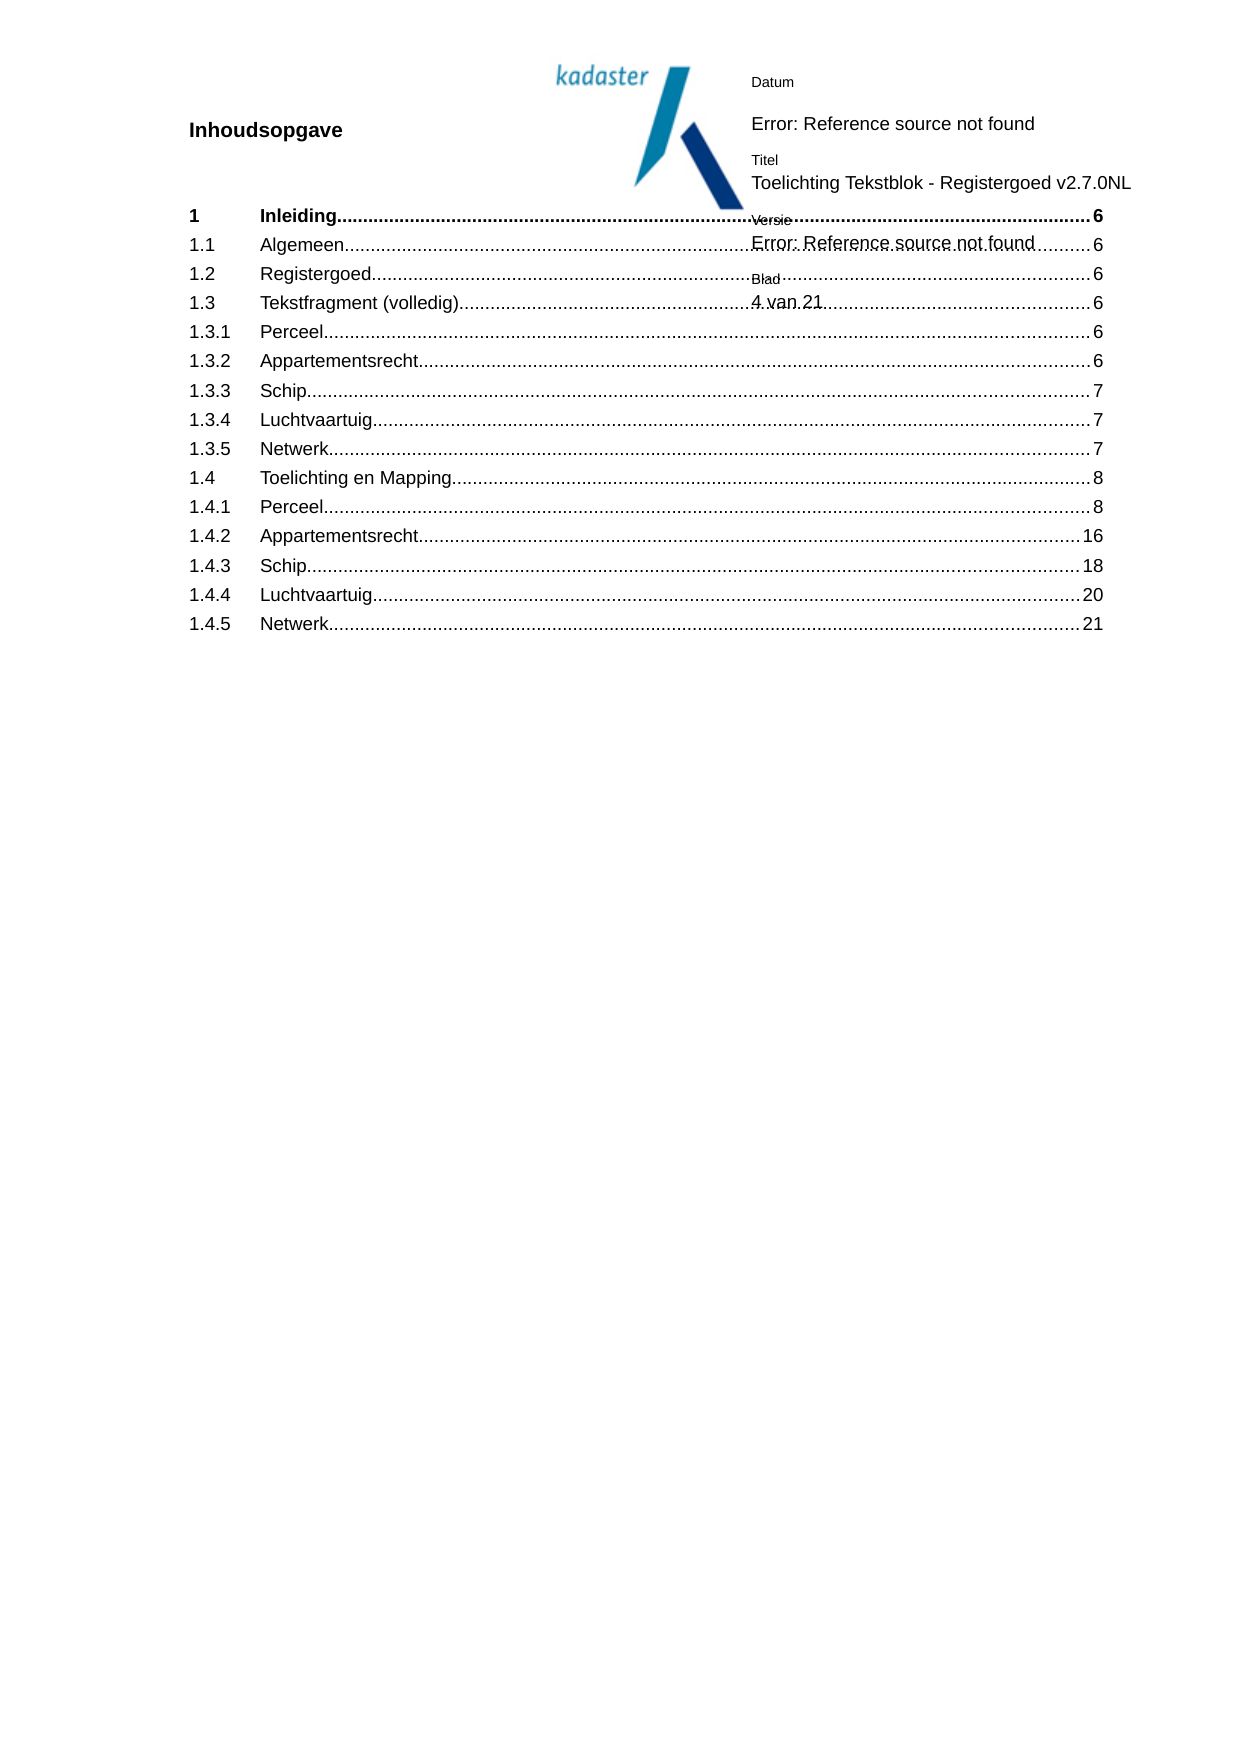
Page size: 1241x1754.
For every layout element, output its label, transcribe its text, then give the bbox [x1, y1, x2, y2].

picture [539, 42, 759, 118]
text 1.3.4 Luchtvaartuig 7 [189, 401, 1104, 430]
text 1.4.5 Netwerk 21 [189, 605, 1104, 634]
text 1.4 Toelichting en Mapping 8 [189, 459, 1104, 488]
text 1.3.3 Schip 7 [189, 372, 1104, 401]
text 1.4.1 Perceel 8 [189, 488, 1104, 518]
text 1.3.1 Perceel 6 [189, 313, 1104, 343]
text 1.4.2 Appartementsrecht 16 [189, 518, 1104, 547]
text Inhoudsopgave [189, 118, 1104, 143]
text 1.3 Tekstfragment (volledig) 6 [189, 284, 1104, 313]
text 1.3.5 Netwerk 7 [189, 430, 1104, 459]
text 1 Inleiding 6 [189, 197, 1104, 226]
text 1.4.3 Schip 18 [189, 547, 1104, 576]
text 1.2 Registergoed 6 [189, 255, 1104, 284]
picture [539, 143, 759, 197]
text 1.3.2 Appartementsrecht 6 [189, 343, 1104, 372]
text 1.4.4 Luchtvaartuig 20 [189, 576, 1104, 605]
text 1.1 Algemeen 6 [189, 226, 1104, 255]
